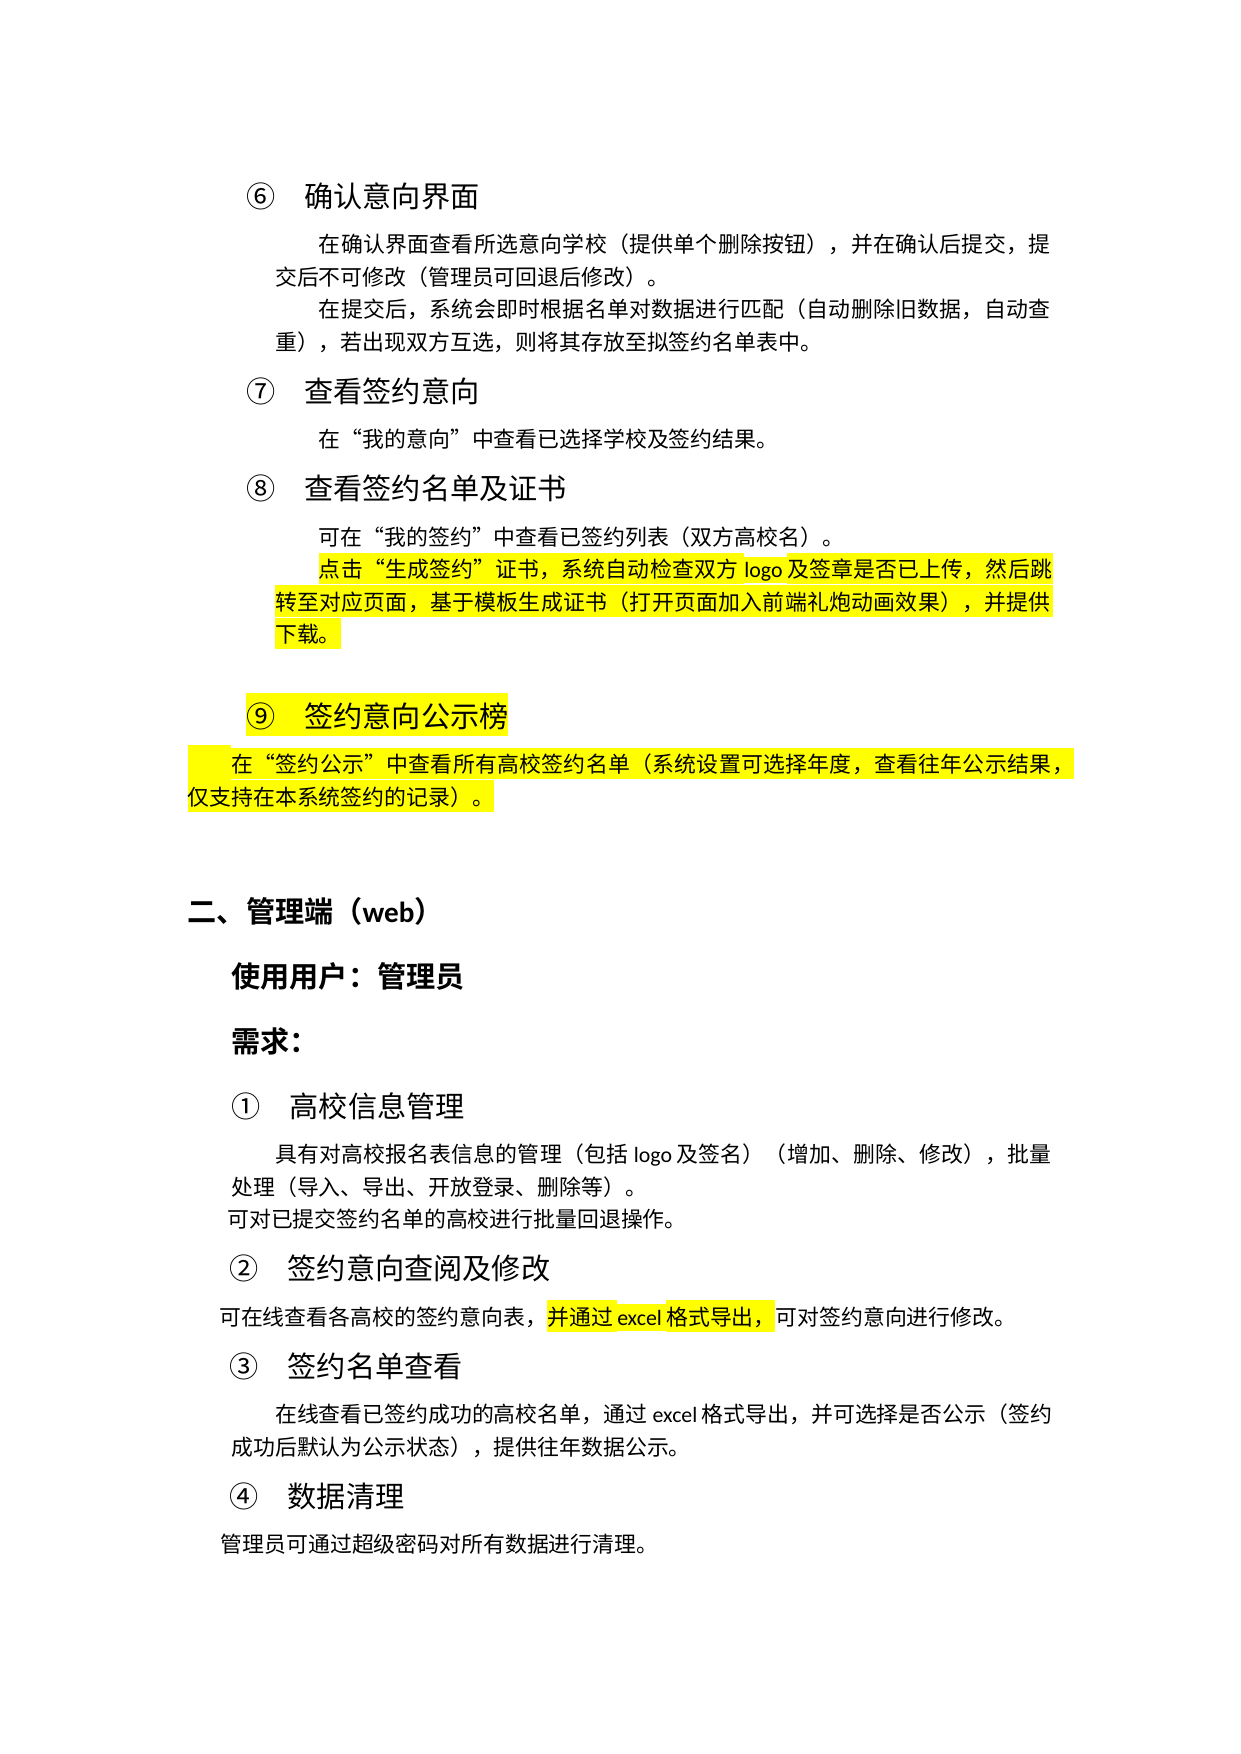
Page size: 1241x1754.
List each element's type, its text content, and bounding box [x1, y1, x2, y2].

list 在“我的意向”中查看已选择学校及签约结果。 [275, 422, 1053, 454]
list 签约意向查阅及修改 [187, 1234, 1053, 1299]
list 确认意向界面 [187, 162, 1053, 227]
list 可在线查看各高校的签约意向表，并通过excel格式导出，可对签约意向进行修改。 [187, 1299, 1053, 1332]
list 签约意向公示榜 [187, 682, 1053, 747]
list 在线查看已签约成功的高校名单，通过excel格式导出，并可选择是否公示（签约成功后默认为公示状态），提供往年数据公示。 [231, 1397, 1053, 1462]
list 使用用户：管理员 [187, 942, 1053, 1007]
list 数据清理 [187, 1462, 1053, 1527]
list 可在“我的签约”中查看已签约列表（双方高校名）。 [275, 519, 1053, 552]
list 需求： [187, 1007, 1053, 1072]
list 在“签约公示”中查看所有高校签约名单（系统设置可选择年度，查看往年公示结果，仅支持在本系统签约的记录）。 [231, 779, 1053, 812]
list 查看签约意向 [187, 357, 1053, 422]
list 点击“生成签约”证书，系统自动检查双方logo及签章是否已上传，然后跳转至对应页面，基于模板生成证书（打开页面加入前端礼炮动画效果），并提供下载。 [275, 617, 1053, 649]
list 在提交后，系统会即时根据名单对数据进行匹配（自动删除旧数据，自动查重），若出现双方互选，则将其存放至拟签约名单表中。 [275, 292, 1053, 357]
list 签约名单查看 [187, 1332, 1053, 1397]
list 查看签约名单及证书 [187, 454, 1053, 519]
list 在确认界面查看所选意向学校（提供单个删除按钮），并在确认后提交，提交后不可修改（管理员可回退后修改）。 [275, 227, 1053, 292]
list 具有对高校报名表信息的管理（包括logo及签名）（增加、删除、修改），批量处理（导入、导出、开放登录、删除等）。 [231, 1137, 1053, 1202]
list 可对已提交签约名单的高校进行批量回退操作。 [187, 1202, 1053, 1234]
list 点击“生成签约”证书，系统自动检查双方logo及签章是否已上传，然后跳转至对应页面，基于模板生成证书（打开页面加入前端礼炮动画效果），并提供下载。 [275, 552, 1053, 585]
list 管理员可通过超级密码对所有数据进行清理。 [187, 1527, 1053, 1559]
list 管理端（web） [187, 877, 1053, 942]
list 高校信息管理 [231, 1072, 1053, 1137]
